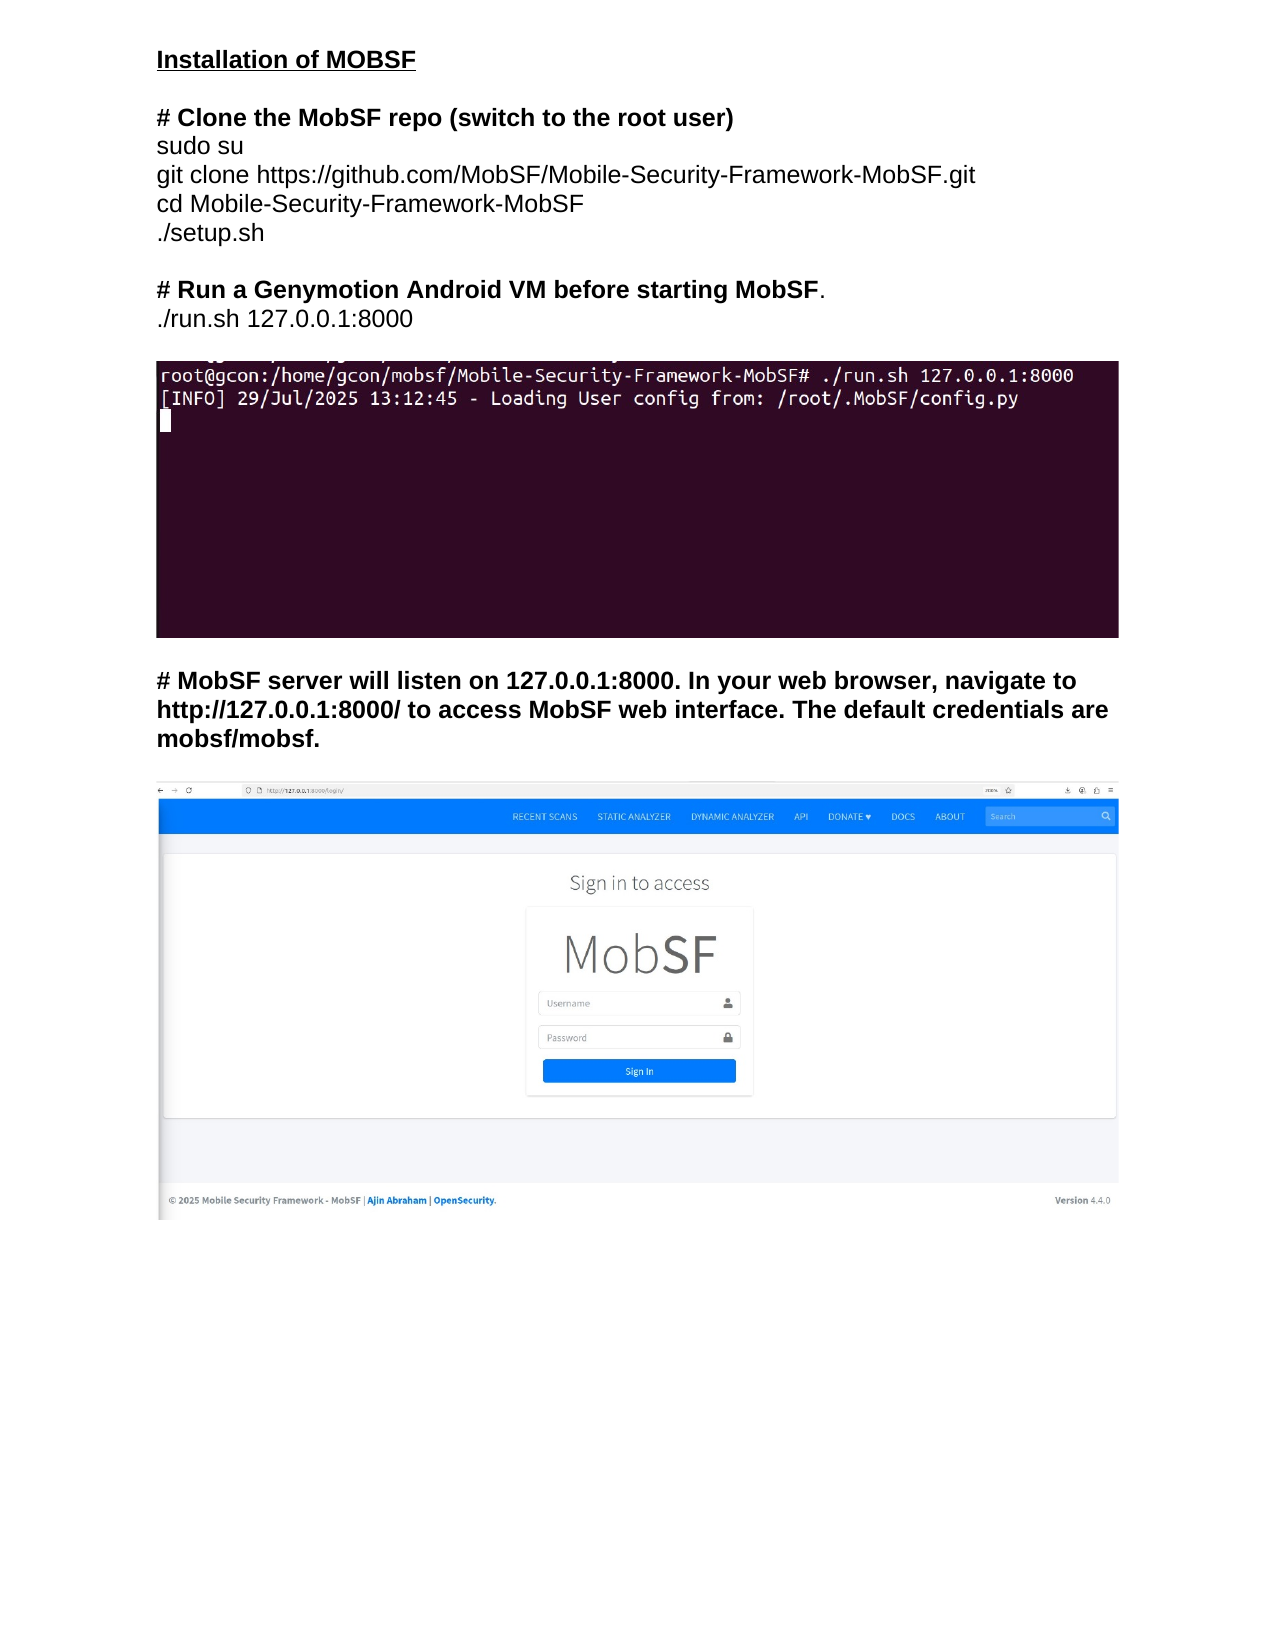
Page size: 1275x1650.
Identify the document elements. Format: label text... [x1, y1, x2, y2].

text Installation of MOBSF [156, 45, 1118, 74]
text # Clone the MobSF repo (switch to the root user) [156, 102, 1118, 131]
text git clone https://github.com/MobSF/Mobile-Security-Framework-MobSF.git [156, 160, 1118, 189]
picture [156, 361, 1119, 638]
text cd Mobile-Security-Framework-MobSF [156, 189, 1118, 217]
picture [156, 781, 1119, 1220]
text sudo su [156, 131, 1118, 160]
text ./setup.sh [156, 217, 1118, 246]
text # Run a Genymotion Android VM before starting MobSF. [156, 275, 1118, 304]
text # MobSF server will listen on 127.0.0.1:8000. In your web browser, navigate to http://127.0.0.1:8000/ to access MobSF web interface. The default credentials are mobsf/mobsf. [156, 666, 1118, 753]
text ./run.sh 127.0.0.1:8000 [156, 304, 1118, 332]
